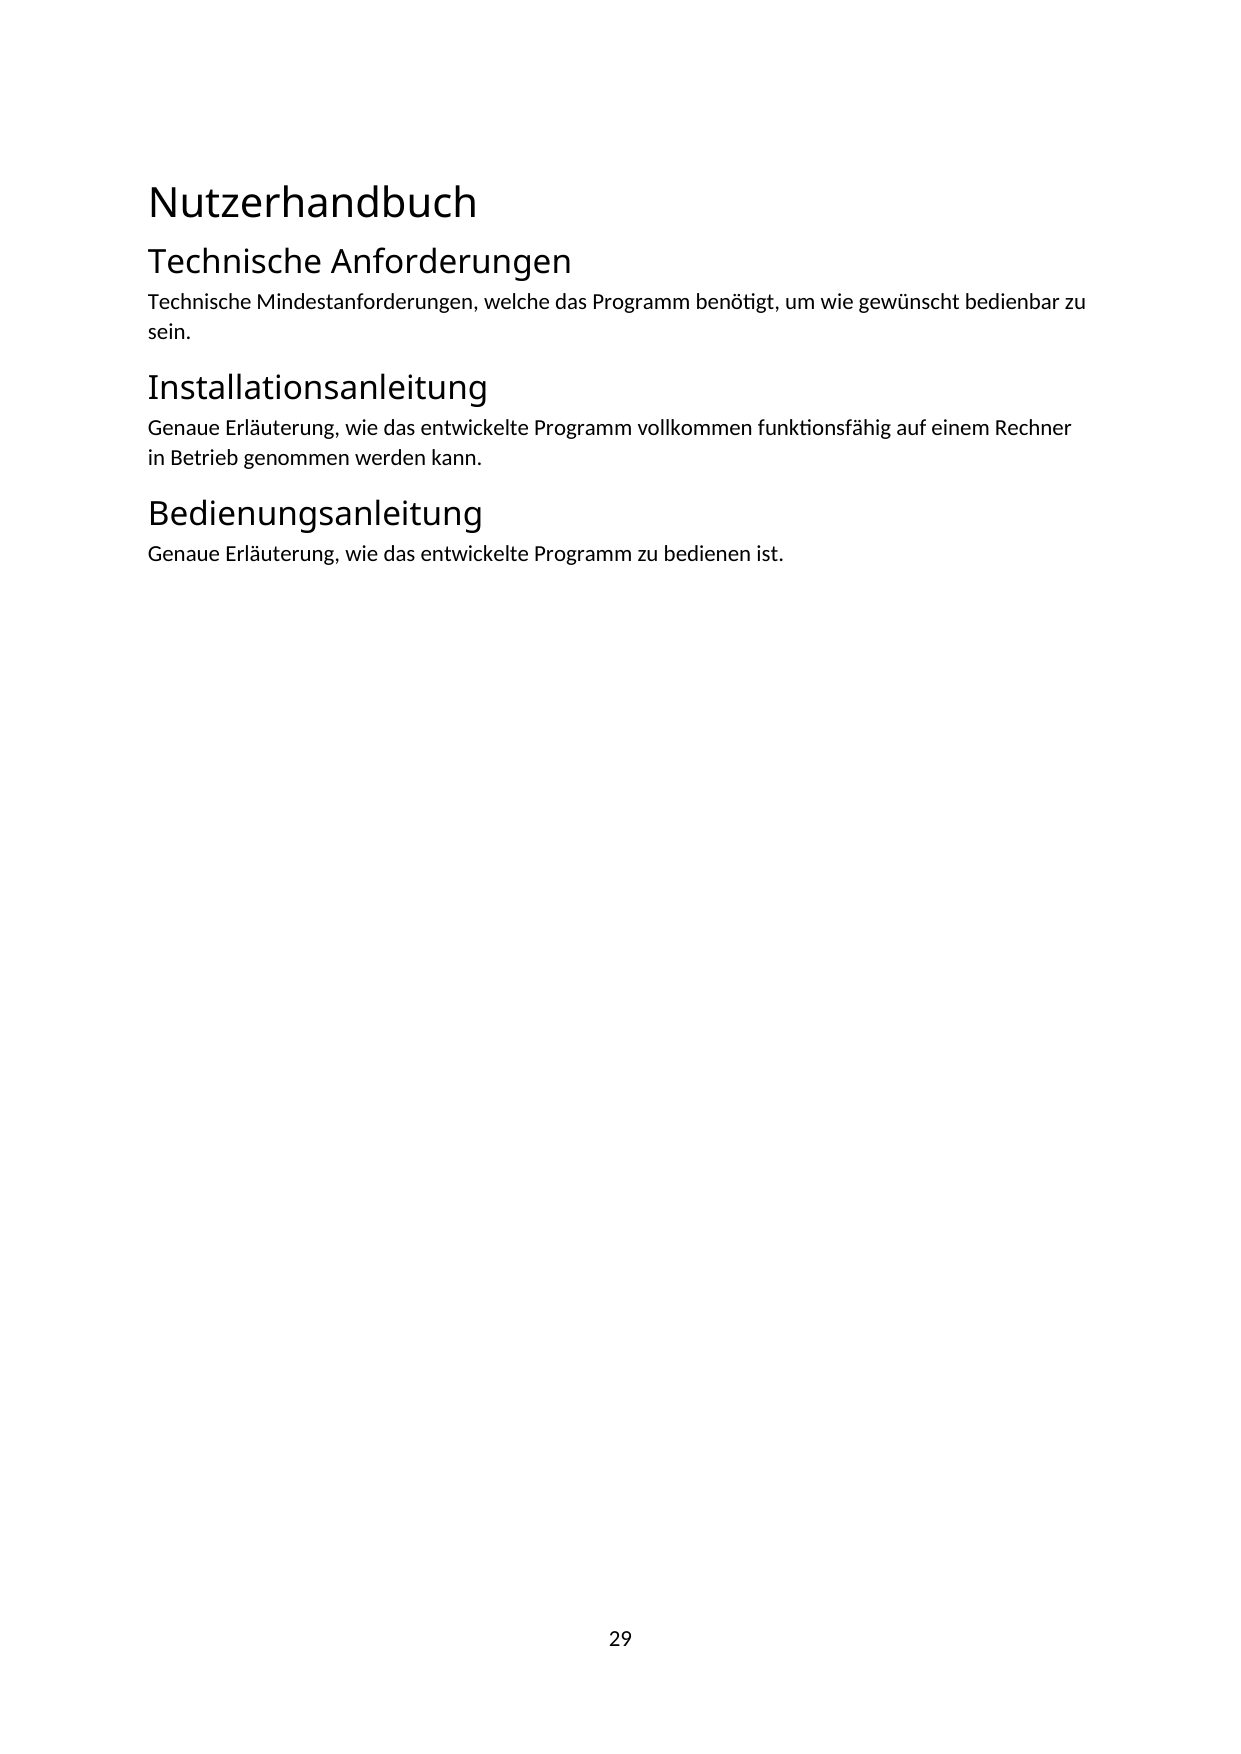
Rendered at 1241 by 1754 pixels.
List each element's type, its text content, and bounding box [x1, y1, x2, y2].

subtitle Installationsanleitung [148, 364, 1093, 409]
text Genaue Erläuterung, wie das entwickelte Programm zu bedienen ist. [148, 539, 1093, 567]
subtitle Bedienungsanleitung [148, 490, 1093, 536]
subtitle Nutzerhandbuch [148, 173, 1093, 229]
text Technische Mindestanforderungen, welche das Programm benötigt, um wie gewünscht bedienbar zu sein. [148, 287, 1093, 345]
subtitle Technische Anforderungen [148, 238, 1093, 283]
text Genaue Erläuterung, wie das entwickelte Programm vollkommen funktionsfähig auf einem Rechner in Betrieb genommen werden kann. [148, 413, 1093, 471]
